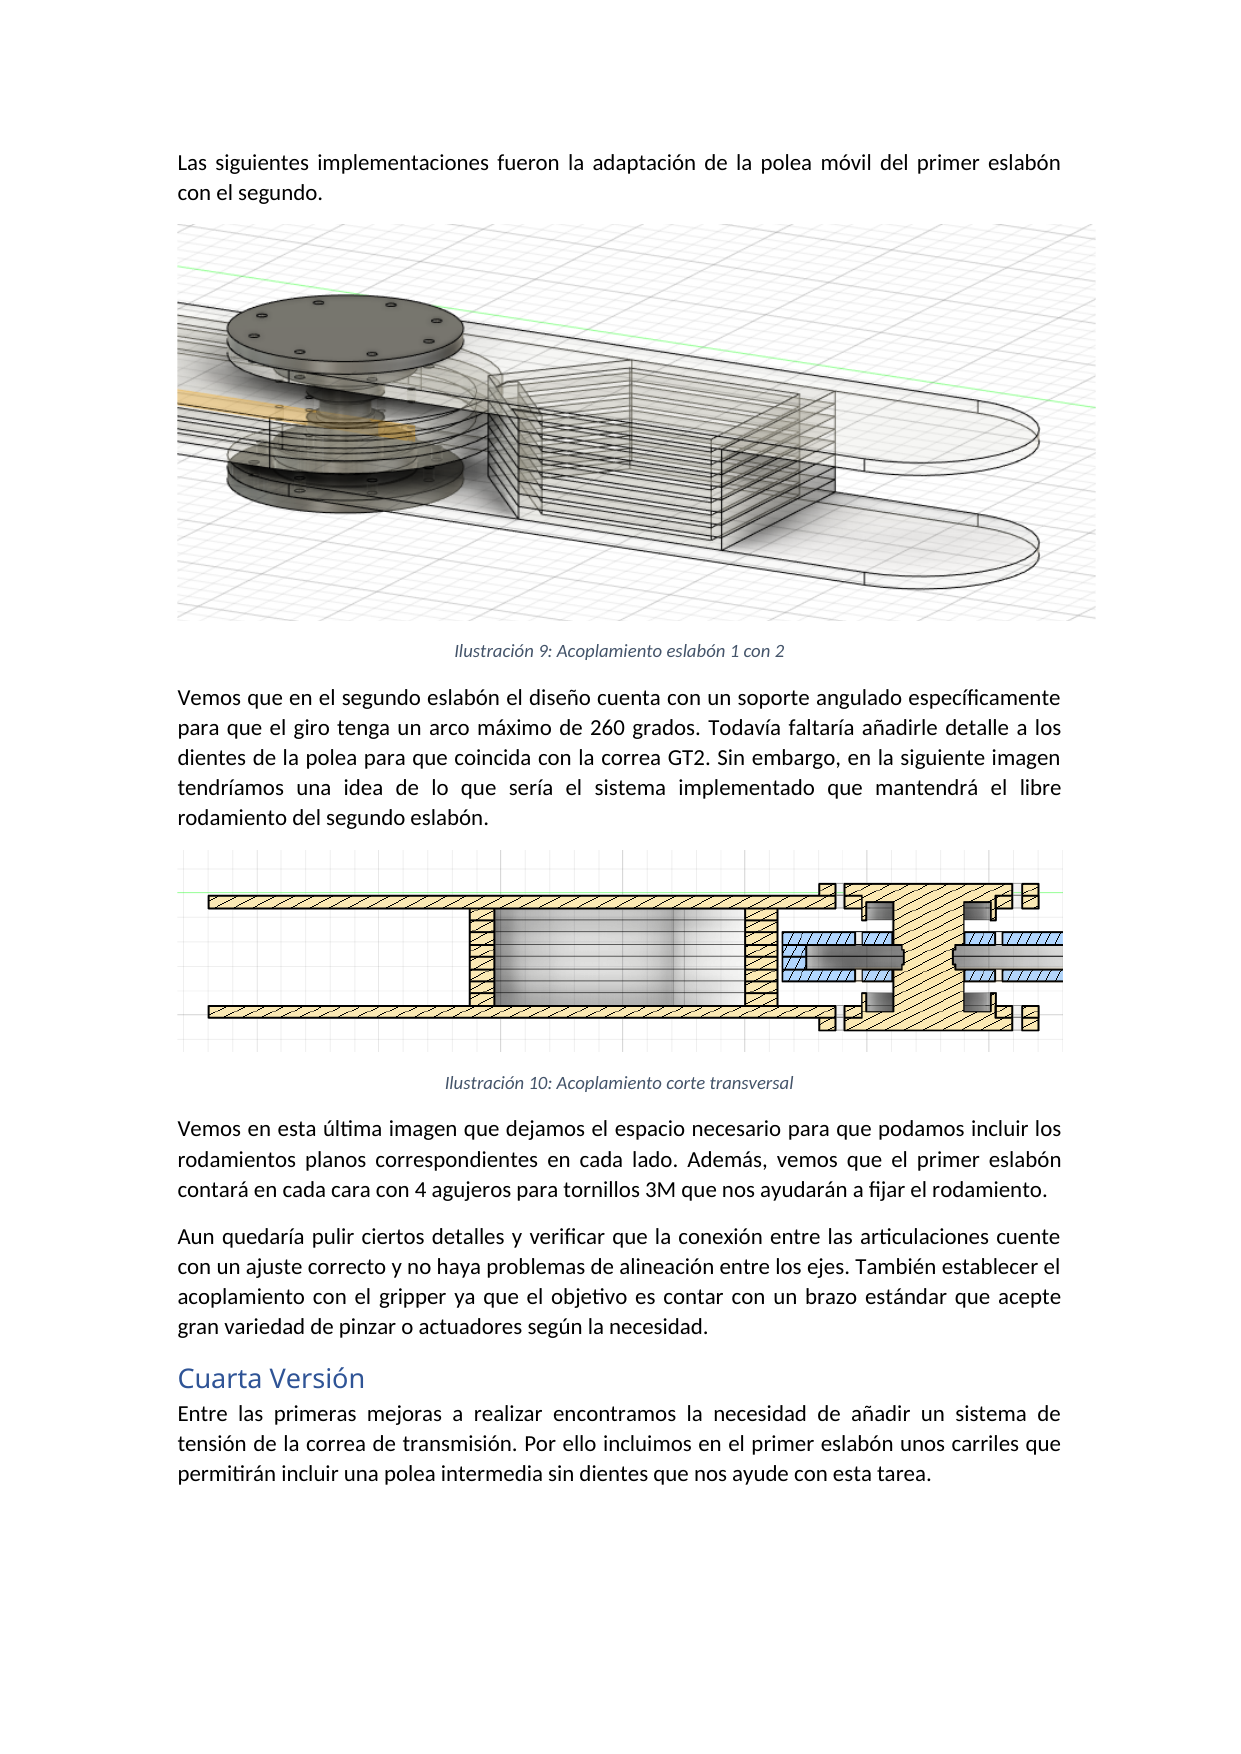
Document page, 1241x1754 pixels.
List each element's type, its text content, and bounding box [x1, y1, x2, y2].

picture [177, 224, 1096, 621]
text Las siguientes implementaciones fueron la adaptación de la polea móvil del primer eslabón con el segundo. [177, 148, 1063, 206]
text Entre las primeras mejoras a realizar encontramos la necesidad de añadir un sistema de tensión de la correa de transmisión. Por ello incluimos en el primer eslabón unos carriles que permitirán incluir una polea intermedia sin dientes que nos ayude con esta tarea. [177, 1399, 1063, 1488]
text Vemos que en el segundo eslabón el diseño cuenta con un soporte angulado específicamente para que el giro tenga un arco máximo de 260 grados. Todavía faltaría añadirle detalle a los dientes de la polea para que coincida con la correa GT2. Sin embargo, en la siguiente imagen tendríamos una idea de lo que sería el sistema implementado que mantendrá el libre rodamiento del segundo eslabón. [177, 683, 1063, 831]
text Vemos en esta última imagen que dejamos el espacio necesario para que podamos incluir los rodamientos planos correspondientes en cada lado. Además, vemos que el primer eslabón contará en cada cara con 4 agujeros para tornillos 3M que nos ayudarán a fijar el rodamiento. [177, 1114, 1063, 1203]
text Aun quedaría pulir ciertos detalles y verificar que la conexión entre las articulaciones cuente con un ajuste correcto y no haya problemas de alineación entre los ejes. También establecer el acoplamiento con el gripper ya que el objetivo es contar con un brazo estándar que acepte gran variedad de pinzar o actuadores según la necesidad. [177, 1222, 1063, 1341]
subtitle Cuarta Versión [177, 1359, 1063, 1396]
picture [177, 850, 1063, 1052]
